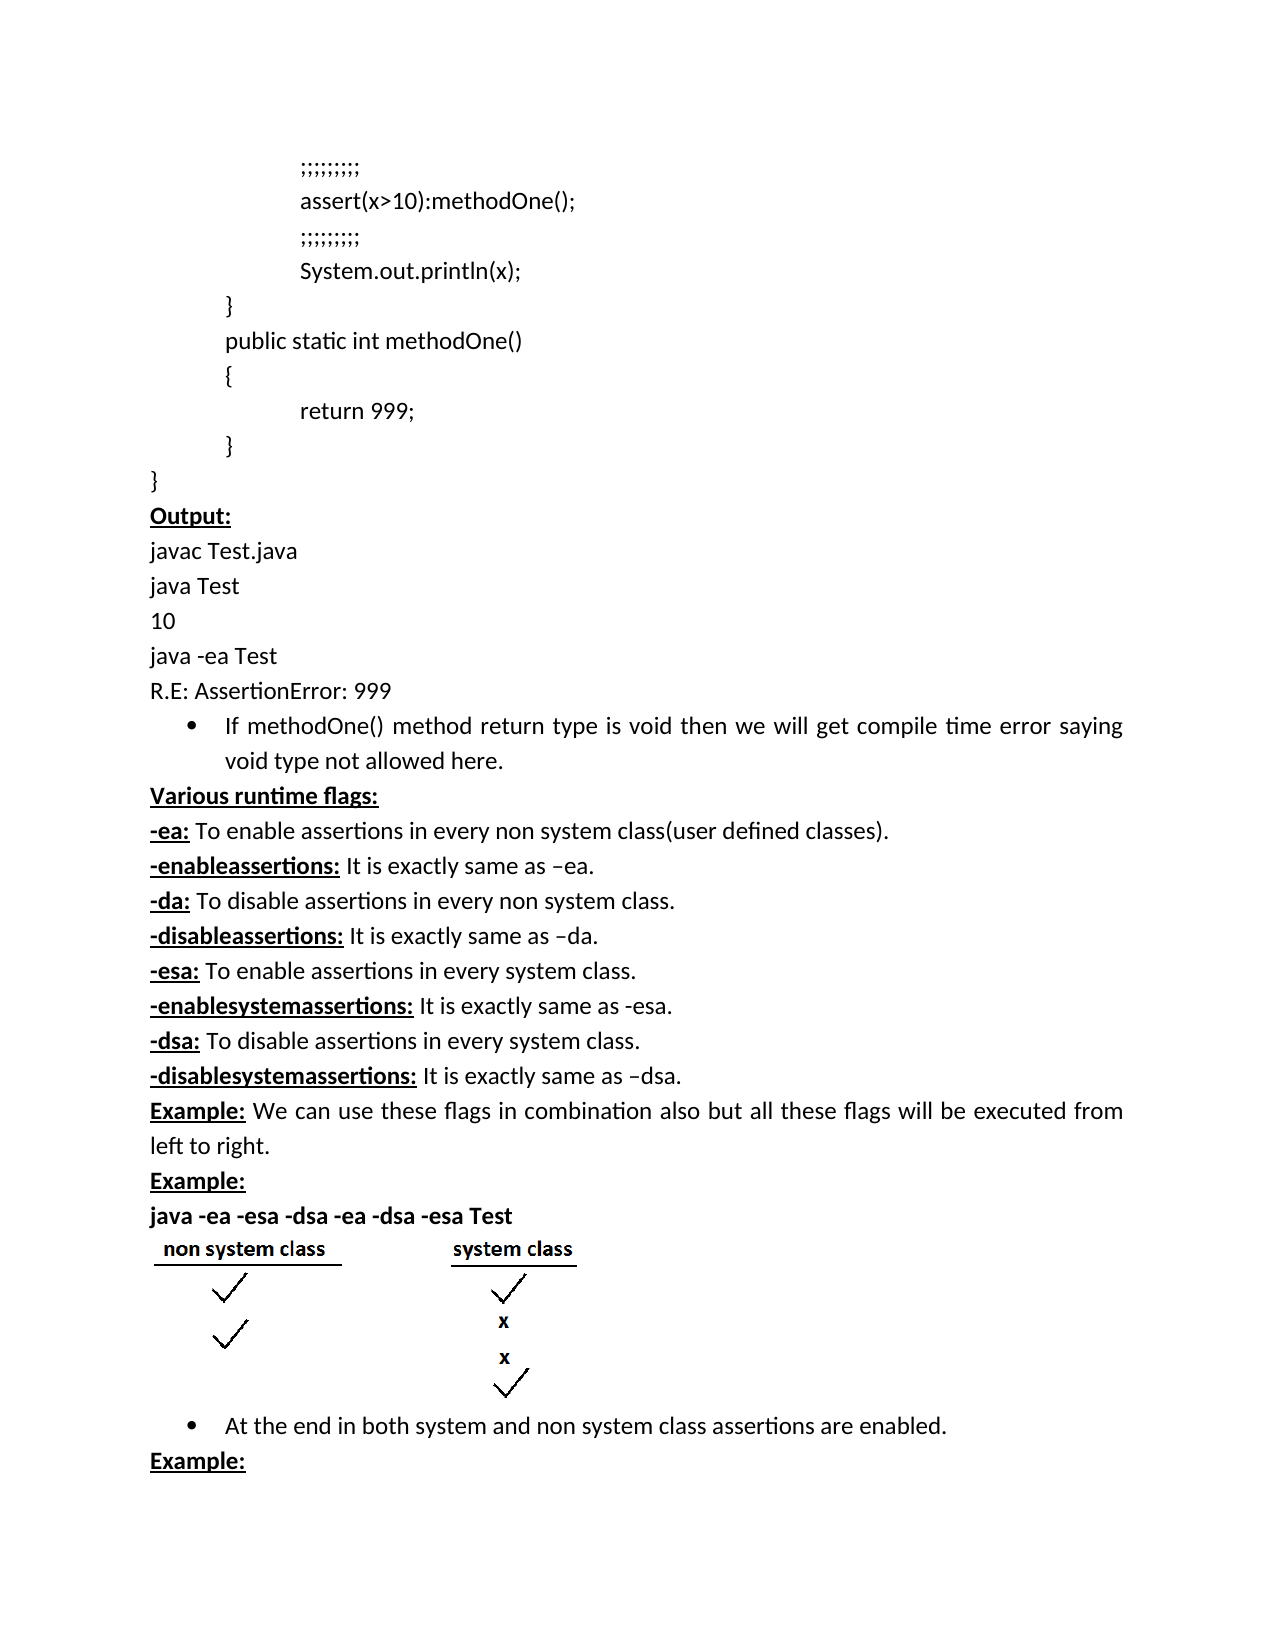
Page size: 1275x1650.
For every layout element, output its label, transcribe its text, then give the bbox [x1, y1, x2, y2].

text 10 [150, 605, 1125, 636]
text Example: We can use these flags in combination also but all these flags will be executed from left to right. [150, 1095, 1125, 1161]
list If methodOne() method return type is void then we will get compile time error saying void type not allowed here. [187, 710, 1125, 776]
text -ea: To enable assertions in every non system class(user defined classes). [150, 815, 1125, 846]
text R.E: AssertionError: 999 [150, 675, 1125, 706]
text } [150, 290, 1125, 321]
text Output: [150, 500, 1125, 531]
text ;;;;;;;;; [150, 150, 1125, 181]
text java -ea -esa -dsa -ea -dsa -esa Test [150, 1200, 1125, 1231]
picture [150, 1235, 579, 1406]
text -enableassertions: It is exactly same as –ea. [150, 850, 1125, 881]
text -da: To disable assertions in every non system class. [150, 885, 1125, 916]
text -esa: To enable assertions in every system class. [150, 955, 1125, 986]
text } [150, 430, 1125, 461]
text -dsa: To disable assertions in every system class. [150, 1025, 1125, 1056]
text } [150, 465, 1125, 496]
text -disableassertions: It is exactly same as –da. [150, 920, 1125, 951]
text ;;;;;;;;; [150, 220, 1125, 251]
text javac Test.java [150, 535, 1125, 566]
text assert(x>10):methodOne(); [150, 185, 1125, 216]
text -enablesystemassertions: It is exactly same as -esa. [150, 990, 1125, 1021]
text public static int methodOne() [150, 325, 1125, 356]
text -disablesystemassertions: It is exactly same as –dsa. [150, 1060, 1125, 1091]
text java -ea Test [150, 640, 1125, 671]
text Example: [150, 1165, 1125, 1196]
text Example: [150, 1445, 1125, 1476]
text java Test [150, 570, 1125, 601]
text System.out.println(x); [150, 255, 1125, 286]
text Various runtime flags: [150, 780, 1125, 811]
list At the end in both system and non system class assertions are enabled. [187, 1410, 1125, 1441]
text return 999; [150, 395, 1125, 426]
text { [150, 360, 1125, 391]
